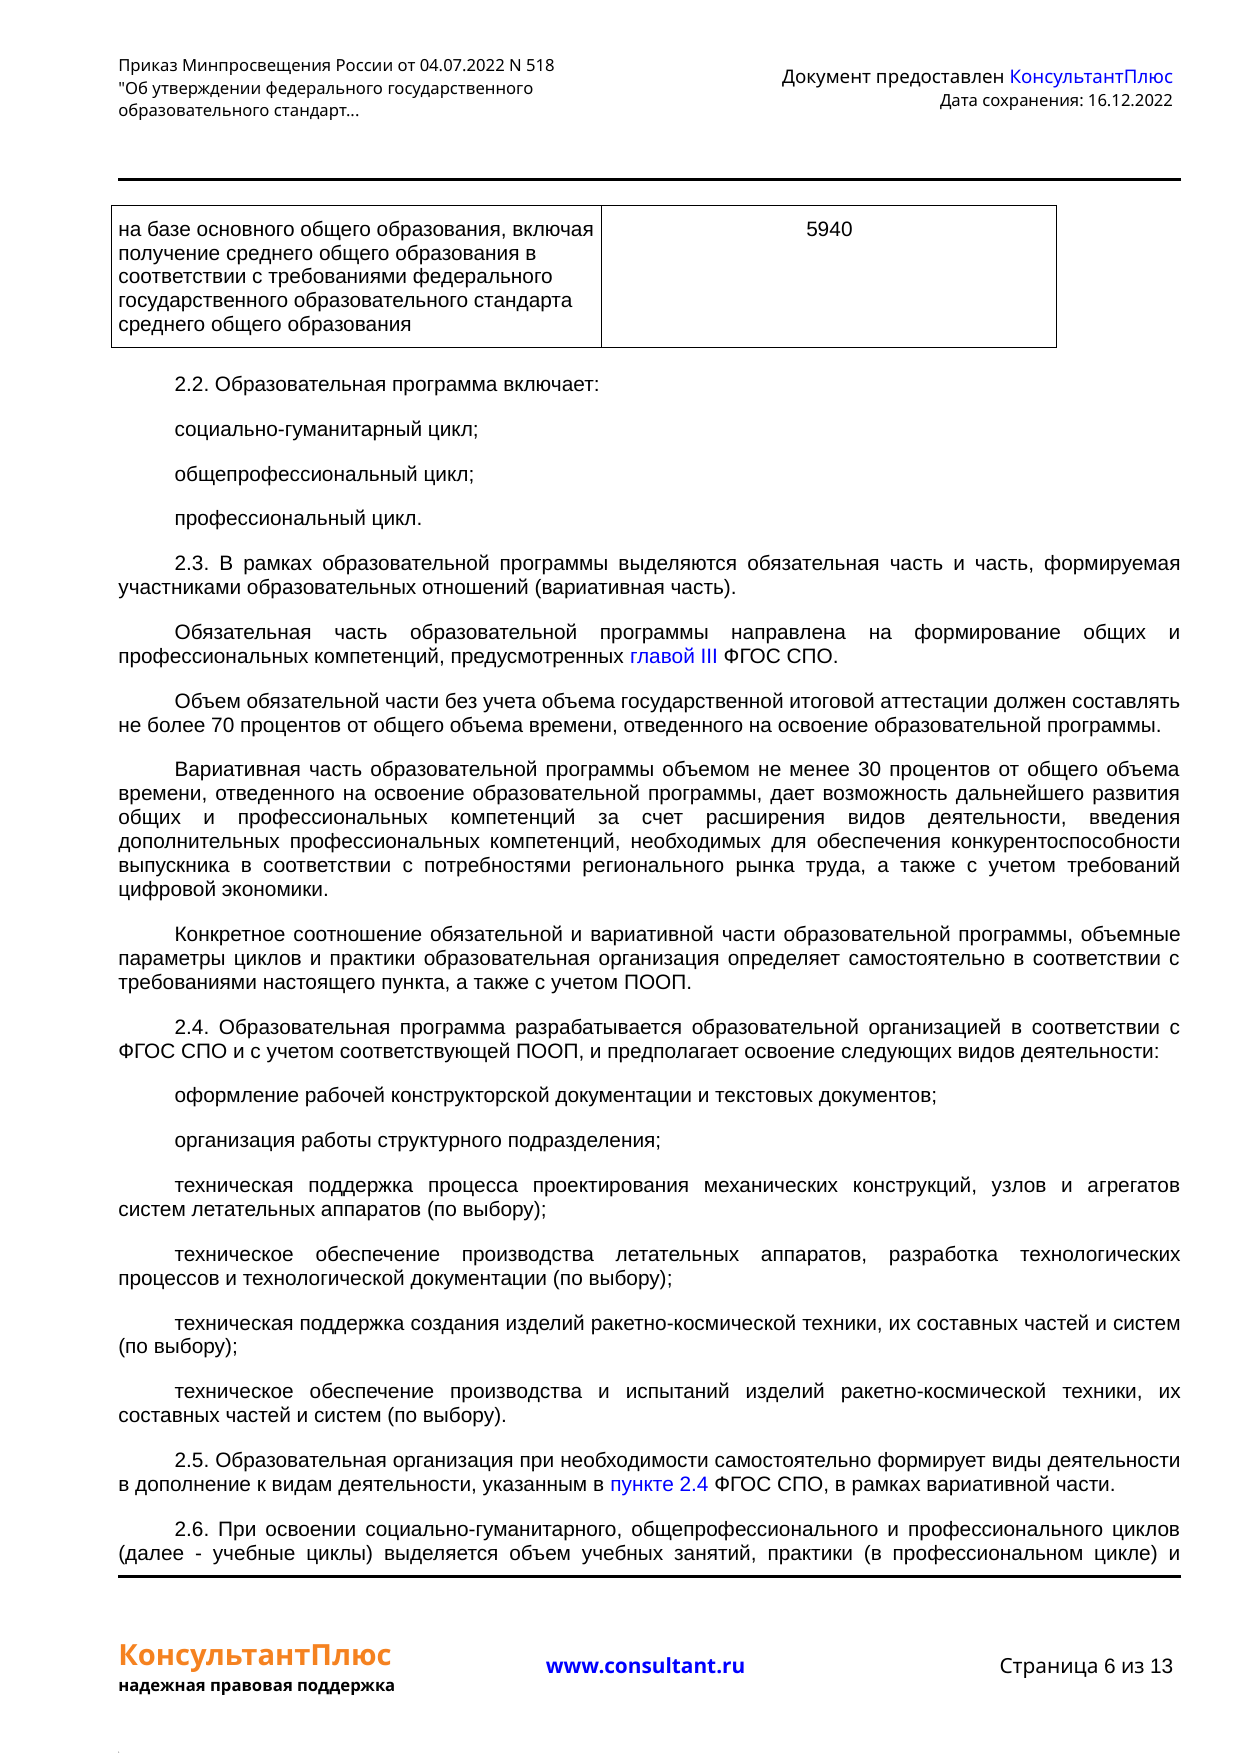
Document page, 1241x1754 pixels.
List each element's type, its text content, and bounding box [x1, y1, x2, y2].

table_cell 5940 [602, 206, 1056, 347]
text 2.3. В рамках образовательной программы выделяются обязательная часть и часть, формируемая участниками образовательных отношений (вариативная часть). [118, 551, 1181, 599]
text Конкретное соотношение обязательной и вариативной части образовательной программы, объемные параметры циклов и практики образовательная организация определяет самостоятельно в соответствии с требованиями настоящего пункта, а также с учетом ПООП. [118, 922, 1181, 994]
text организация работы структурного подразделения; [118, 1128, 1181, 1152]
text 2.2. Образовательная программа включает: [118, 372, 1181, 396]
table_cell на базе основного общего образования, включая получение среднего общего образования в соответствии с требованиями федерального государственного образовательного стандарта среднего общего образования [112, 206, 601, 347]
text 2.4. Образовательная программа разрабатывается образовательной организацией в соответствии с ФГОС СПО и с учетом соответствующей ПООП, и предполагает освоение следующих видов деятельности: [118, 1014, 1181, 1062]
text техническая поддержка создания изделий ракетно-космической техники, их составных частей и систем (по выбору); [118, 1310, 1181, 1358]
text Обязательная часть образовательной программы направлена на формирование общих и профессиональных компетенций, предусмотренных главой III ФГОС СПО. [118, 620, 1181, 668]
text социально-гуманитарный цикл; [118, 417, 1181, 441]
text Объем обязательной части без учета объема государственной итоговой аттестации должен составлять не более 70 процентов от общего объема времени, отведенного на освоение образовательной программы. [118, 688, 1181, 736]
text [118, 1517, 1181, 1564]
text 2.5. Образовательная организация при необходимости самостоятельно формирует виды деятельности в дополнение к видам деятельности, указанным в пункте 2.4 ФГОС СПО, в рамках вариативной части. [118, 1448, 1181, 1496]
text оформление рабочей конструкторской документации и текстовых документов; [118, 1083, 1181, 1107]
text профессиональный цикл. [118, 506, 1181, 530]
text Вариативная часть образовательной программы объемом не менее 30 процентов от общего объема времени, отведенного на освоение образовательной программы, дает возможность дальнейшего развития общих и профессиональных компетенций за счет расширения видов деятельности, введения дополнительных профессиональных компетенций, необходимых для обеспечения конкурентоспособности выпускника в соответствии с потребностями регионального рынка труда, а также с учетом требований цифровой экономики. [118, 757, 1181, 901]
text техническая поддержка процесса проектирования механических конструкций, узлов и агрегатов систем летательных аппаратов (по выбору); [118, 1173, 1181, 1221]
text техническое обеспечение производства и испытаний изделий ракетно-космической техники, их составных частей и систем (по выбору). [118, 1379, 1181, 1427]
text общепрофессиональный цикл; [118, 461, 1181, 485]
text техническое обеспечение производства летательных аппаратов, разработка технологических процессов и технологической документации (по выбору); [118, 1242, 1181, 1289]
